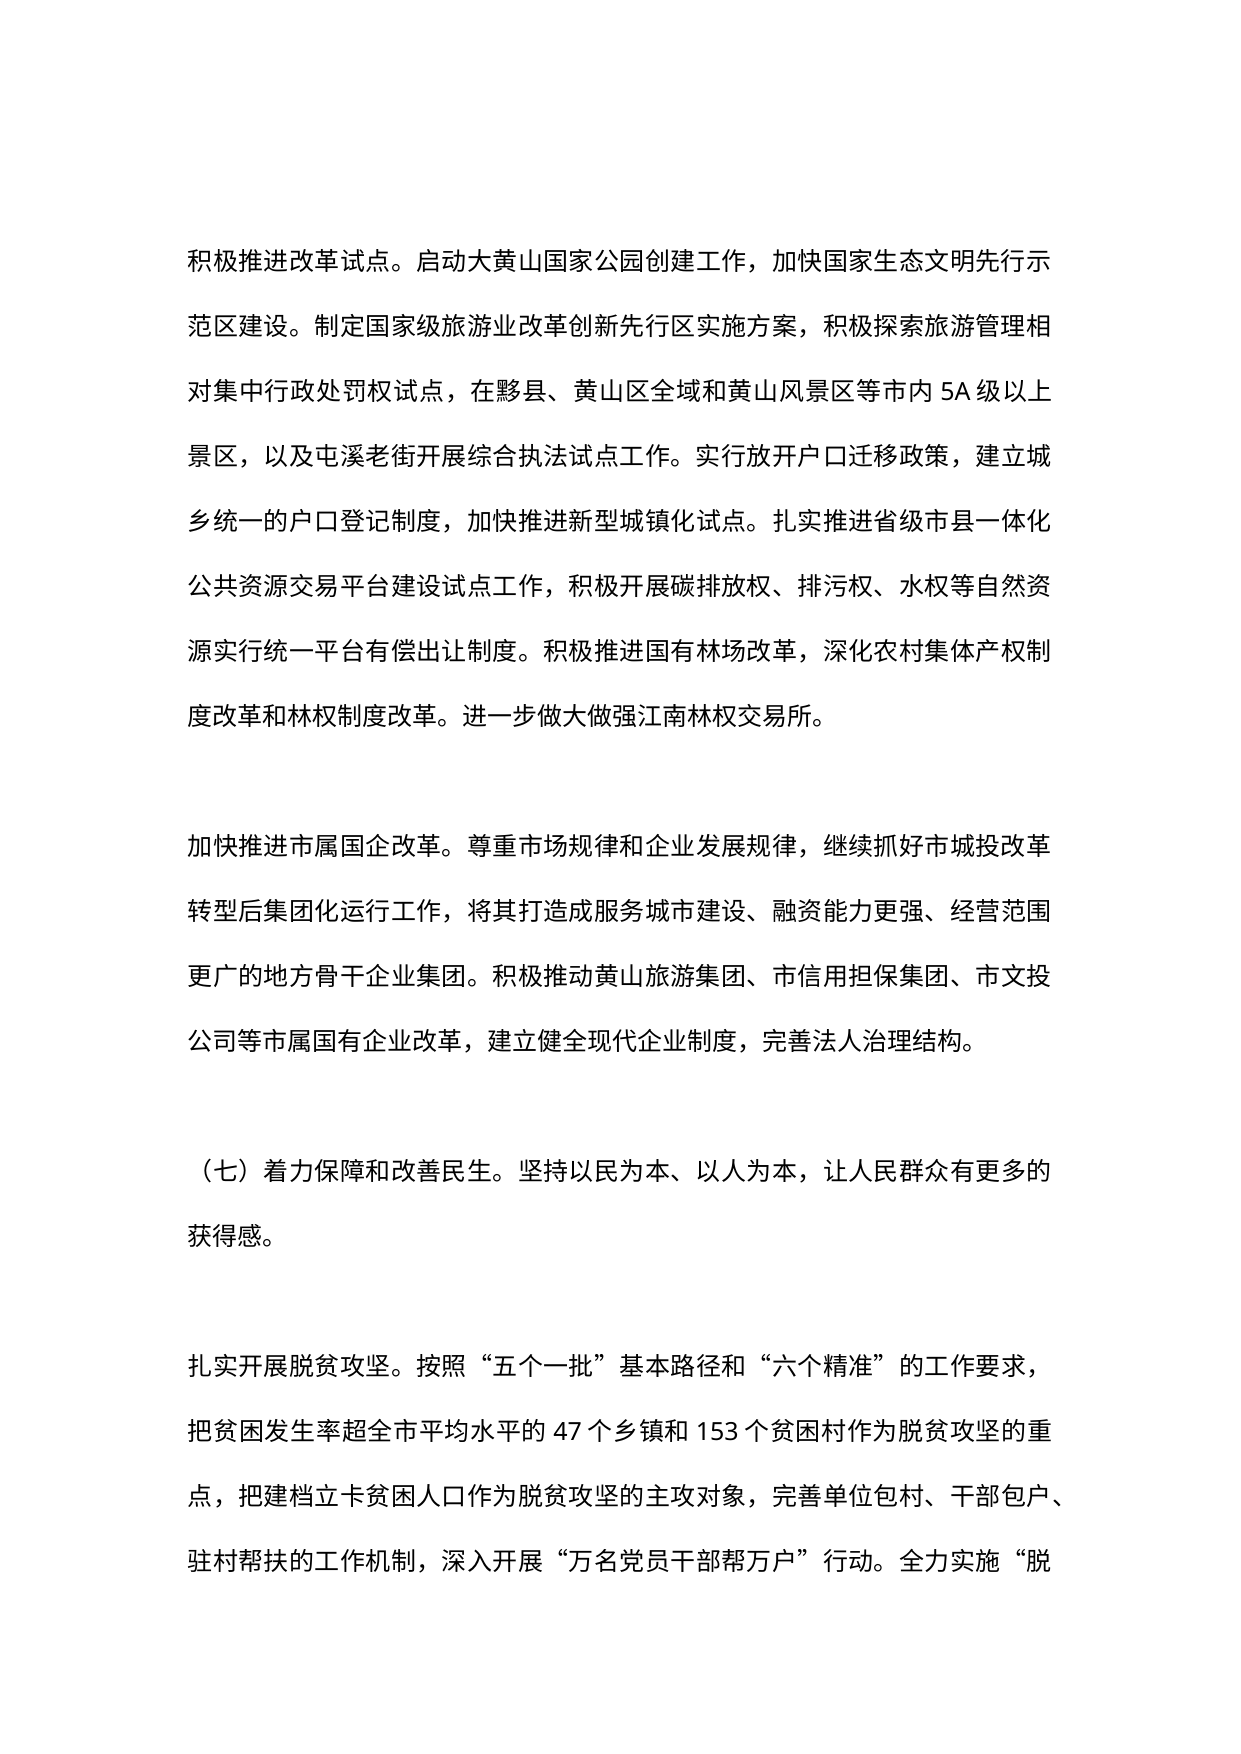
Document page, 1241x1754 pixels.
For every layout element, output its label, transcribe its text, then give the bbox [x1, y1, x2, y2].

text （七）着力保障和改善民生。坚持以民为本、以人为本，让人民群众有更多的获得感。 [187, 1137, 1053, 1267]
text 积极推进改革试点。启动大黄山国家公园创建工作，加快国家生态文明先行示范区建设。制定国家级旅游业改革创新先行区实施方案，积极探索旅游管理相对集中行政处罚权试点，在黟县、黄山区全域和黄山风景区等市内5A级以上景区，以及屯溪老街开展综合执法试点工作。实行放开户口迁移政策，建立城乡统一的户口登记制度，加快推进新型城镇化试点。扎实推进省级市县一体化公共资源交易平台建设试点工作，积极开展碳排放权、排污权、水权等自然资源实行统一平台有偿出让制度。积极推进国有林场改革，深化农村集体产权制度改革和林权制度改革。进一步做大做强江南林权交易所。 [187, 227, 1053, 747]
text 加快推进市属国企改革。尊重市场规律和企业发展规律，继续抓好市城投改革转型后集团化运行工作，将其打造成服务城市建设、融资能力更强、经营范围更广的地方骨干企业集团。积极推动黄山旅游集团、市信用担保集团、市文投公司等市属国有企业改革，建立健全现代企业制度，完善法人治理结构。 [187, 812, 1053, 1072]
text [187, 1332, 1053, 1592]
